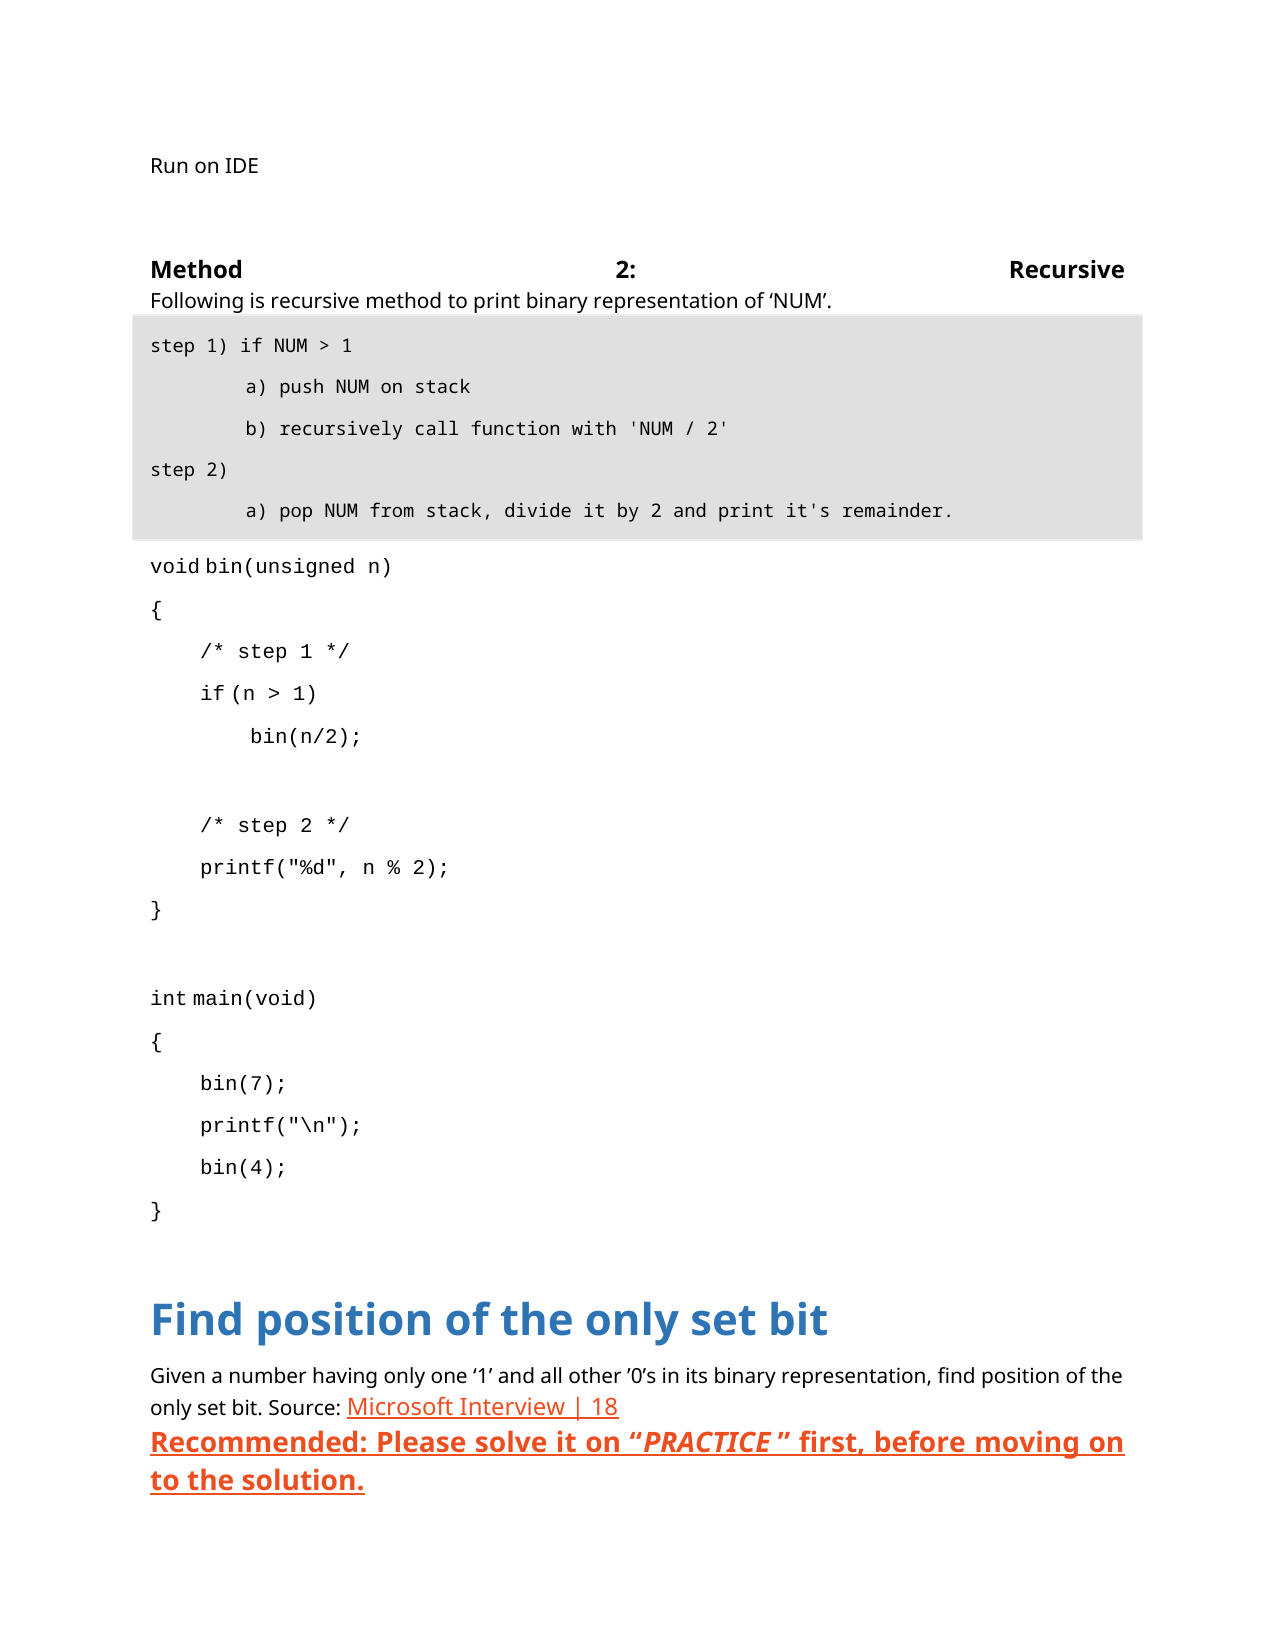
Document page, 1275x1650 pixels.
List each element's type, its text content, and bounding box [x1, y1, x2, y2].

text Given a number having only one ‘1’ and all other ’0’s in its binary representation, find position of the only set bit. Source: Microsoft Interview | 18 [150, 1361, 1125, 1422]
text a) push NUM on stack [133, 355, 1142, 397]
text step 1) if NUM > 1 [133, 316, 1142, 355]
text b) recursively call function with 'NUM / 2' [133, 397, 1142, 438]
text Method 2: Recursive Following is recursive method to print binary representation of ‘NUM’. [150, 196, 1125, 314]
text Run on IDE [150, 150, 1125, 180]
text a) pop NUM from stack, divide it by 2 and print it's remainder. [133, 479, 1142, 539]
table_header void bin(unsigned n) { /* step 1 */ if (n > 1) bin(n/2); /* step 2 */ printf("%d", n % 2); } int main(void) { bin(7); printf("\n"); bin(4); } [150, 556, 1200, 1242]
subtitle Find position of the only set bit [150, 1289, 1125, 1348]
text step 2) [133, 438, 1142, 479]
subtitle Recommended: Please solve it on “PRACTICE ” first, before moving on to the solution. [150, 1456, 1125, 1499]
subtitle Recommended: Please solve it on “PRACTICE ” first, before moving on to the solution. [150, 1422, 1125, 1454]
